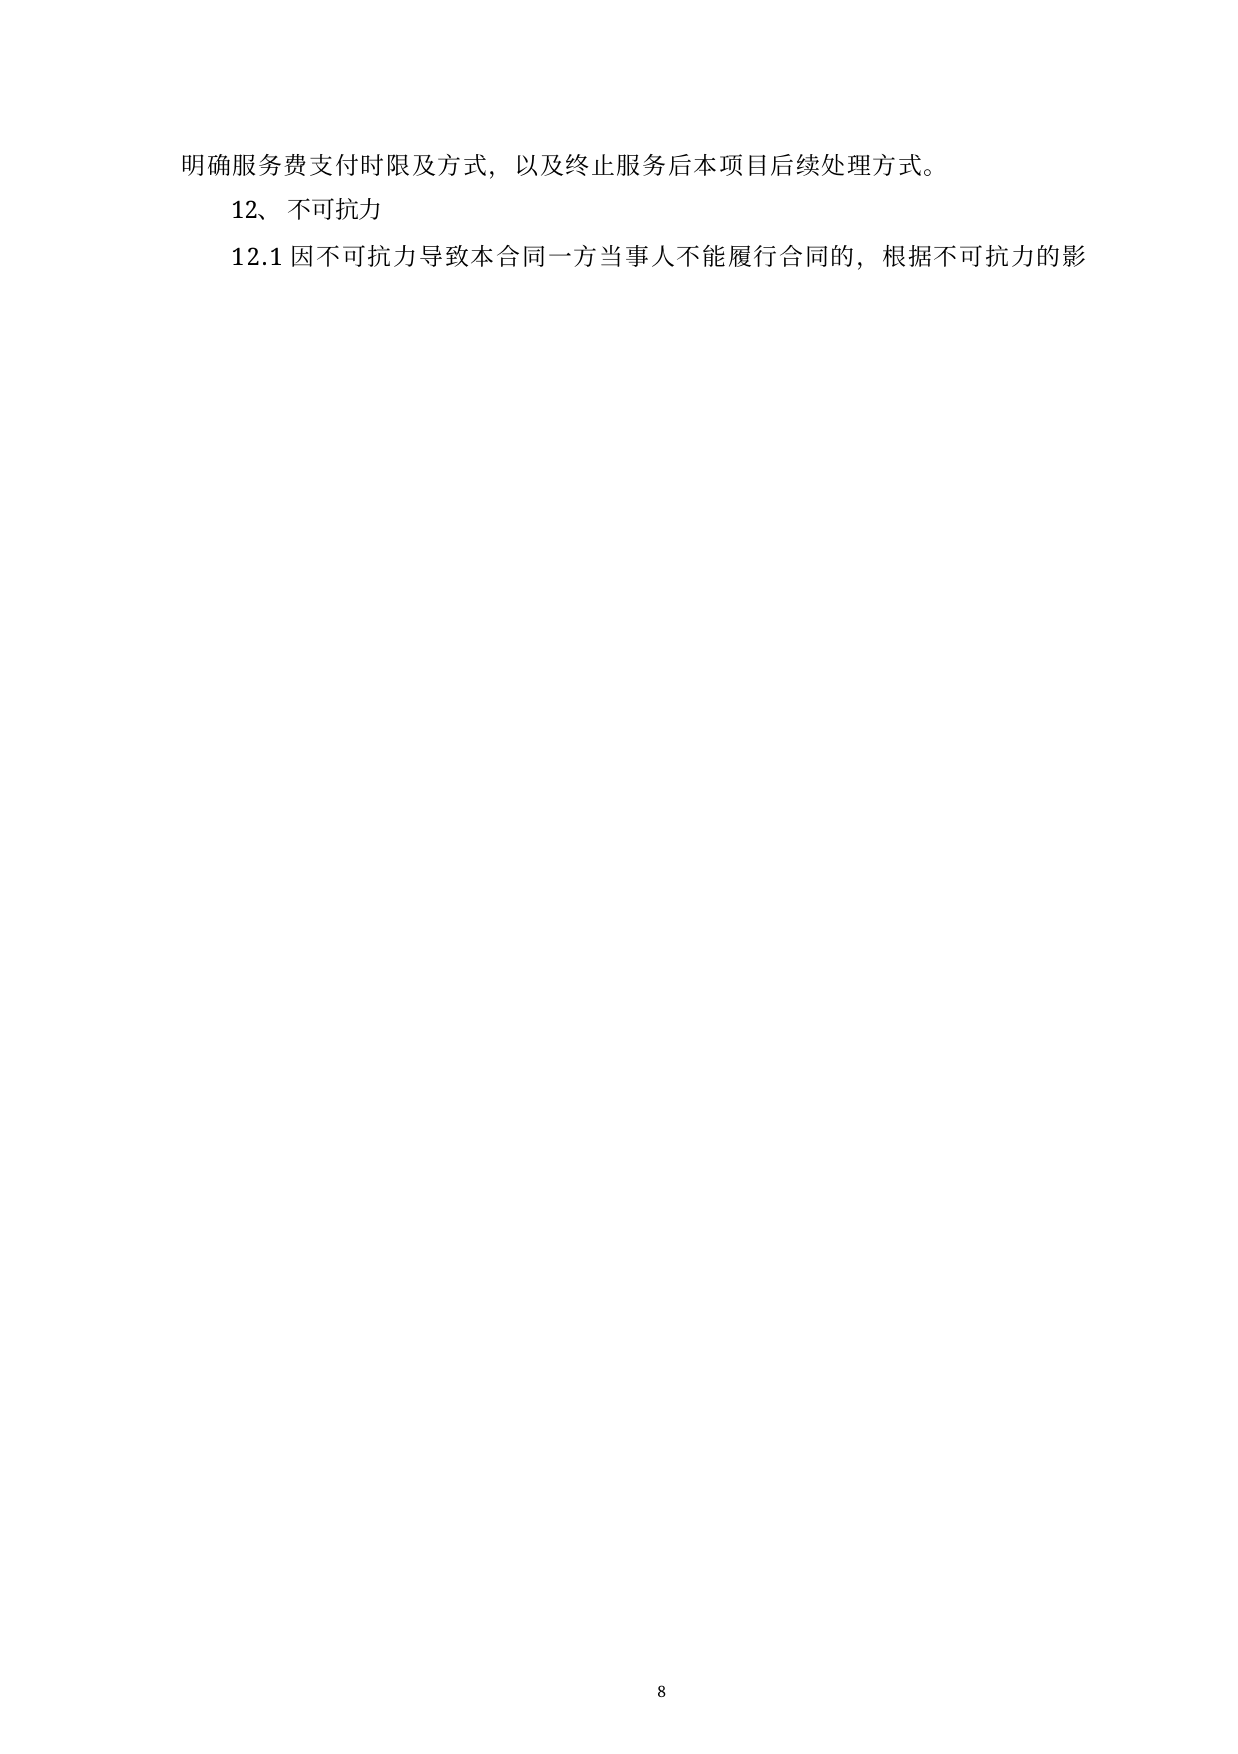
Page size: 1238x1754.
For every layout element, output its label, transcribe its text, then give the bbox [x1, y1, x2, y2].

text 12.1 因不可抗力导致本合同一方当事人不能履行合同的，根据不可抗力的影 [231, 240, 1120, 272]
text 12、 不可抗力 [231, 194, 1120, 225]
text 明确服务费支付时限及方式，以及终止服务后本项目后续处理方式。 [181, 149, 1120, 180]
